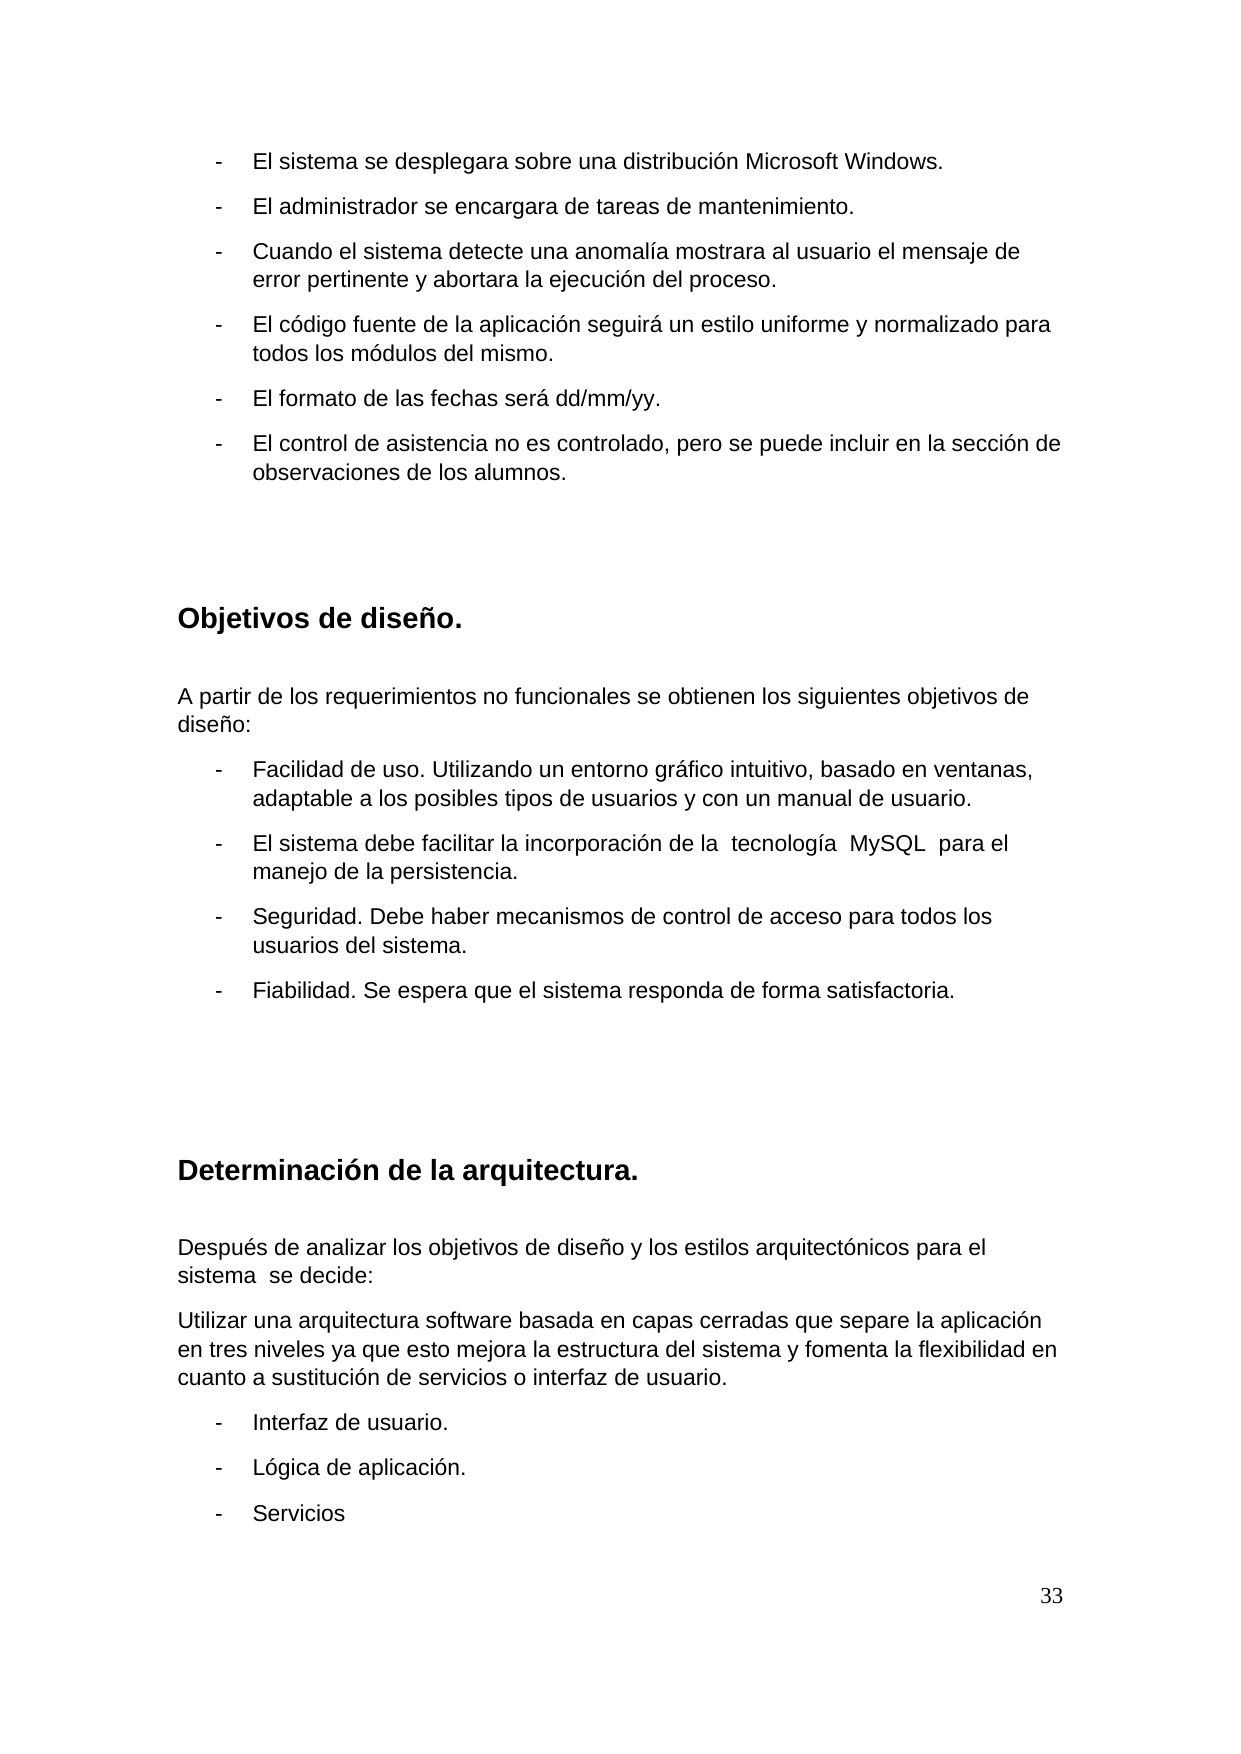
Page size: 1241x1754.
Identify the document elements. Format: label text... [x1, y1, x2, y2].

list Seguridad. Debe haber mecanismos de control de acceso para todos los usuarios del sistema. [215, 903, 1063, 958]
list Lógica de aplicación. [215, 1454, 1063, 1481]
list El formato de las fechas será dd/mm/yy. [215, 385, 1063, 411]
list Cuando el sistema detecte una anomalía mostrara al usuario el mensaje de error pertinente y abortara la ejecución del proceso. [215, 238, 1063, 293]
text Determinación de la arquitectura. [177, 1152, 1063, 1186]
list El sistema debe facilitar la incorporación de la tecnología MySQL para el manejo de la persistencia. [215, 830, 1063, 884]
list El código fuente de la aplicación seguirá un estilo uniforme y normalizado para todos los módulos del mismo. [215, 311, 1063, 366]
list Facilidad de uso. Utilizando un entorno gráfico intuitivo, basado en ventanas, adaptable a los posibles tipos de usuarios y con un manual de usuario. [215, 756, 1063, 811]
list Fiabilidad. Se espera que el sistema responda de forma satisfactoria. [215, 977, 1063, 1003]
text Utilizar una arquitectura software basada en capas cerradas que separe la aplicación en tres niveles ya que esto mejora la estructura del sistema y fomenta la flexibilidad en cuanto a sustitución de servicios o interfaz de usuario. [177, 1307, 1063, 1391]
text A partir de los requerimientos no funcionales se obtienen los siguientes objetivos de diseño: [177, 683, 1063, 737]
text Después de analizar los objetivos de diseño y los estilos arquitectónicos para el sistema se decide: [177, 1234, 1063, 1288]
list El control de asistencia no es controlado, pero se puede incluir en la sección de observaciones de los alumnos. [215, 430, 1063, 485]
list El administrador se encargara de tareas de mantenimiento. [215, 193, 1063, 219]
text Objetivos de diseño. [177, 601, 1063, 635]
list Interfaz de usuario. [215, 1409, 1063, 1436]
list Servicios [215, 1499, 1063, 1526]
list El sistema se desplegara sobre una distribución Microsoft Windows. [215, 148, 1063, 174]
